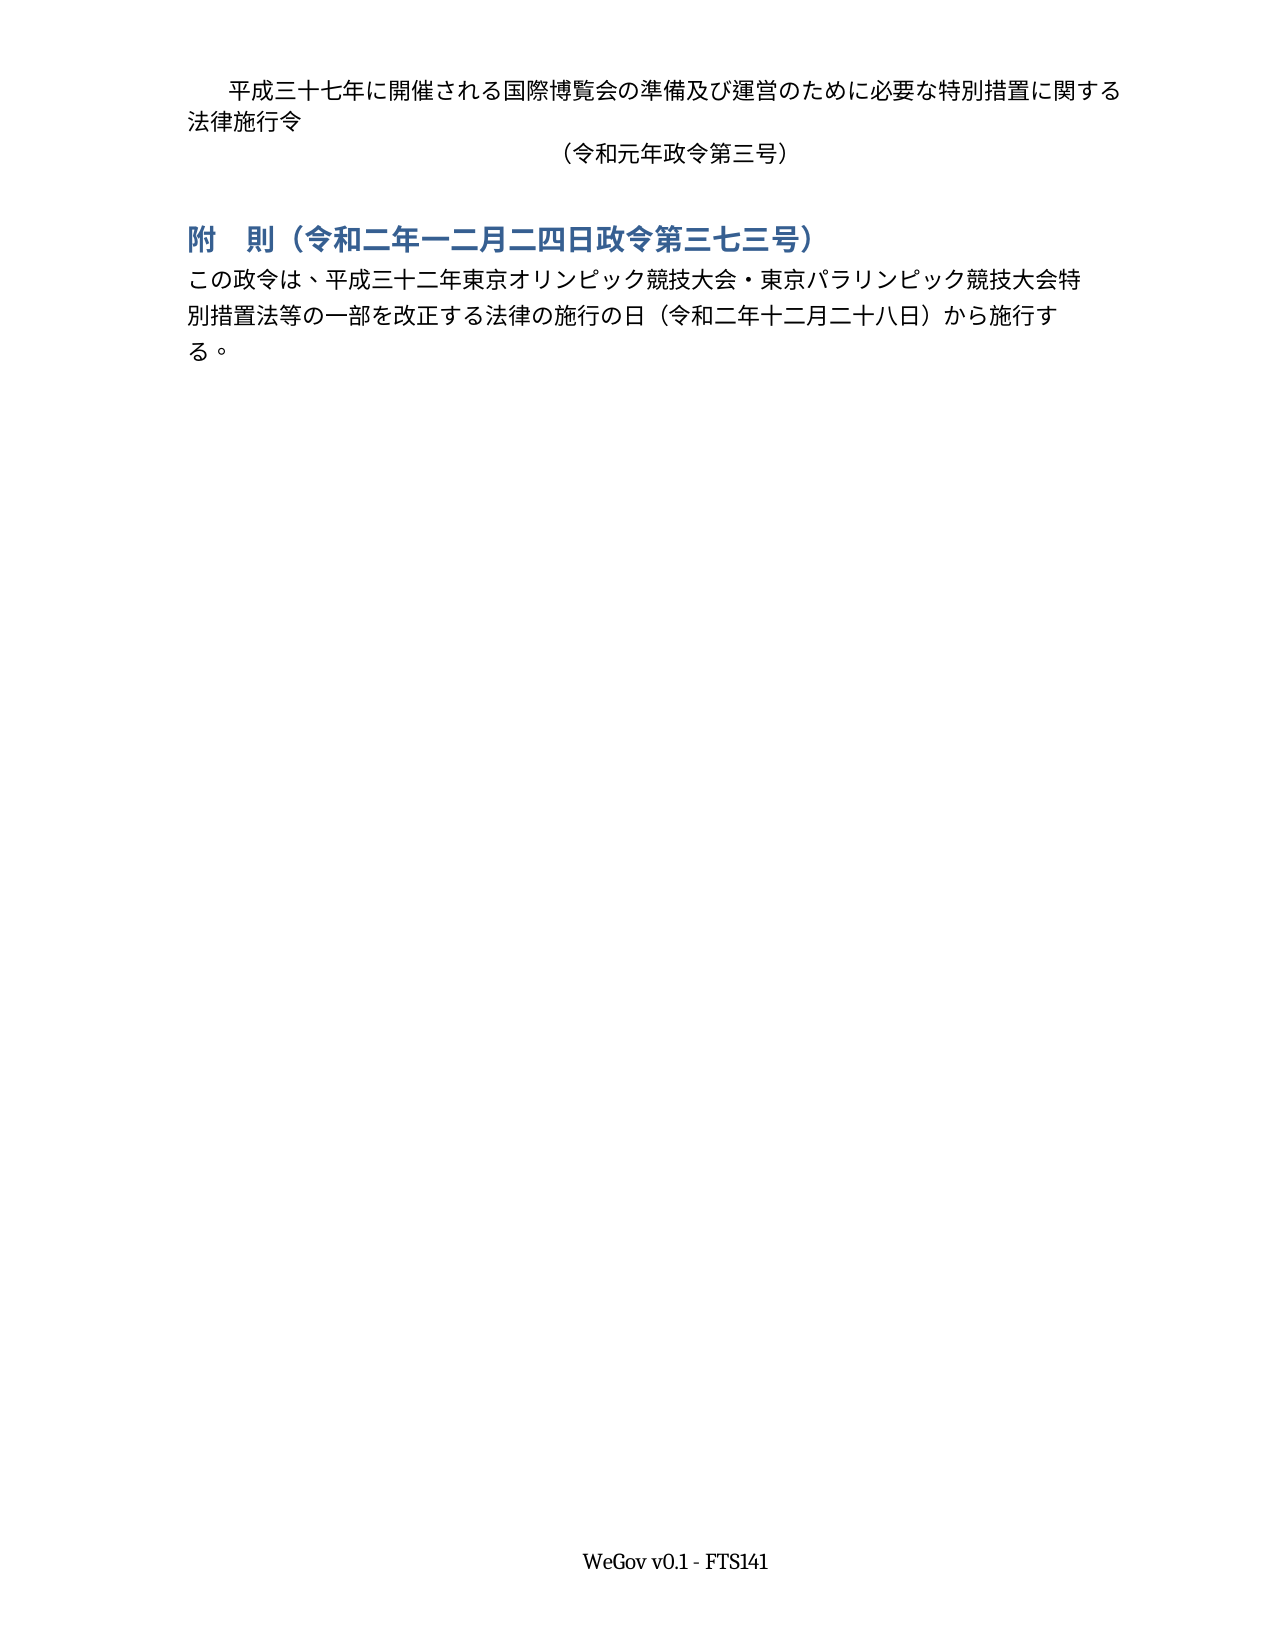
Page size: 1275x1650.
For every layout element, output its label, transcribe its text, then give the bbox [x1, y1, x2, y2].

text この政令は、平成三十二年東京オリンピック競技大会・東京パラリンピック競技大会特別措置法等の一部を改正する法律の施行の日（令和二年十二月二十八日）から施行する。 [187, 264, 1087, 367]
subtitle 附 則（令和二年一二月二四日政令第三七三号） [187, 219, 1087, 258]
